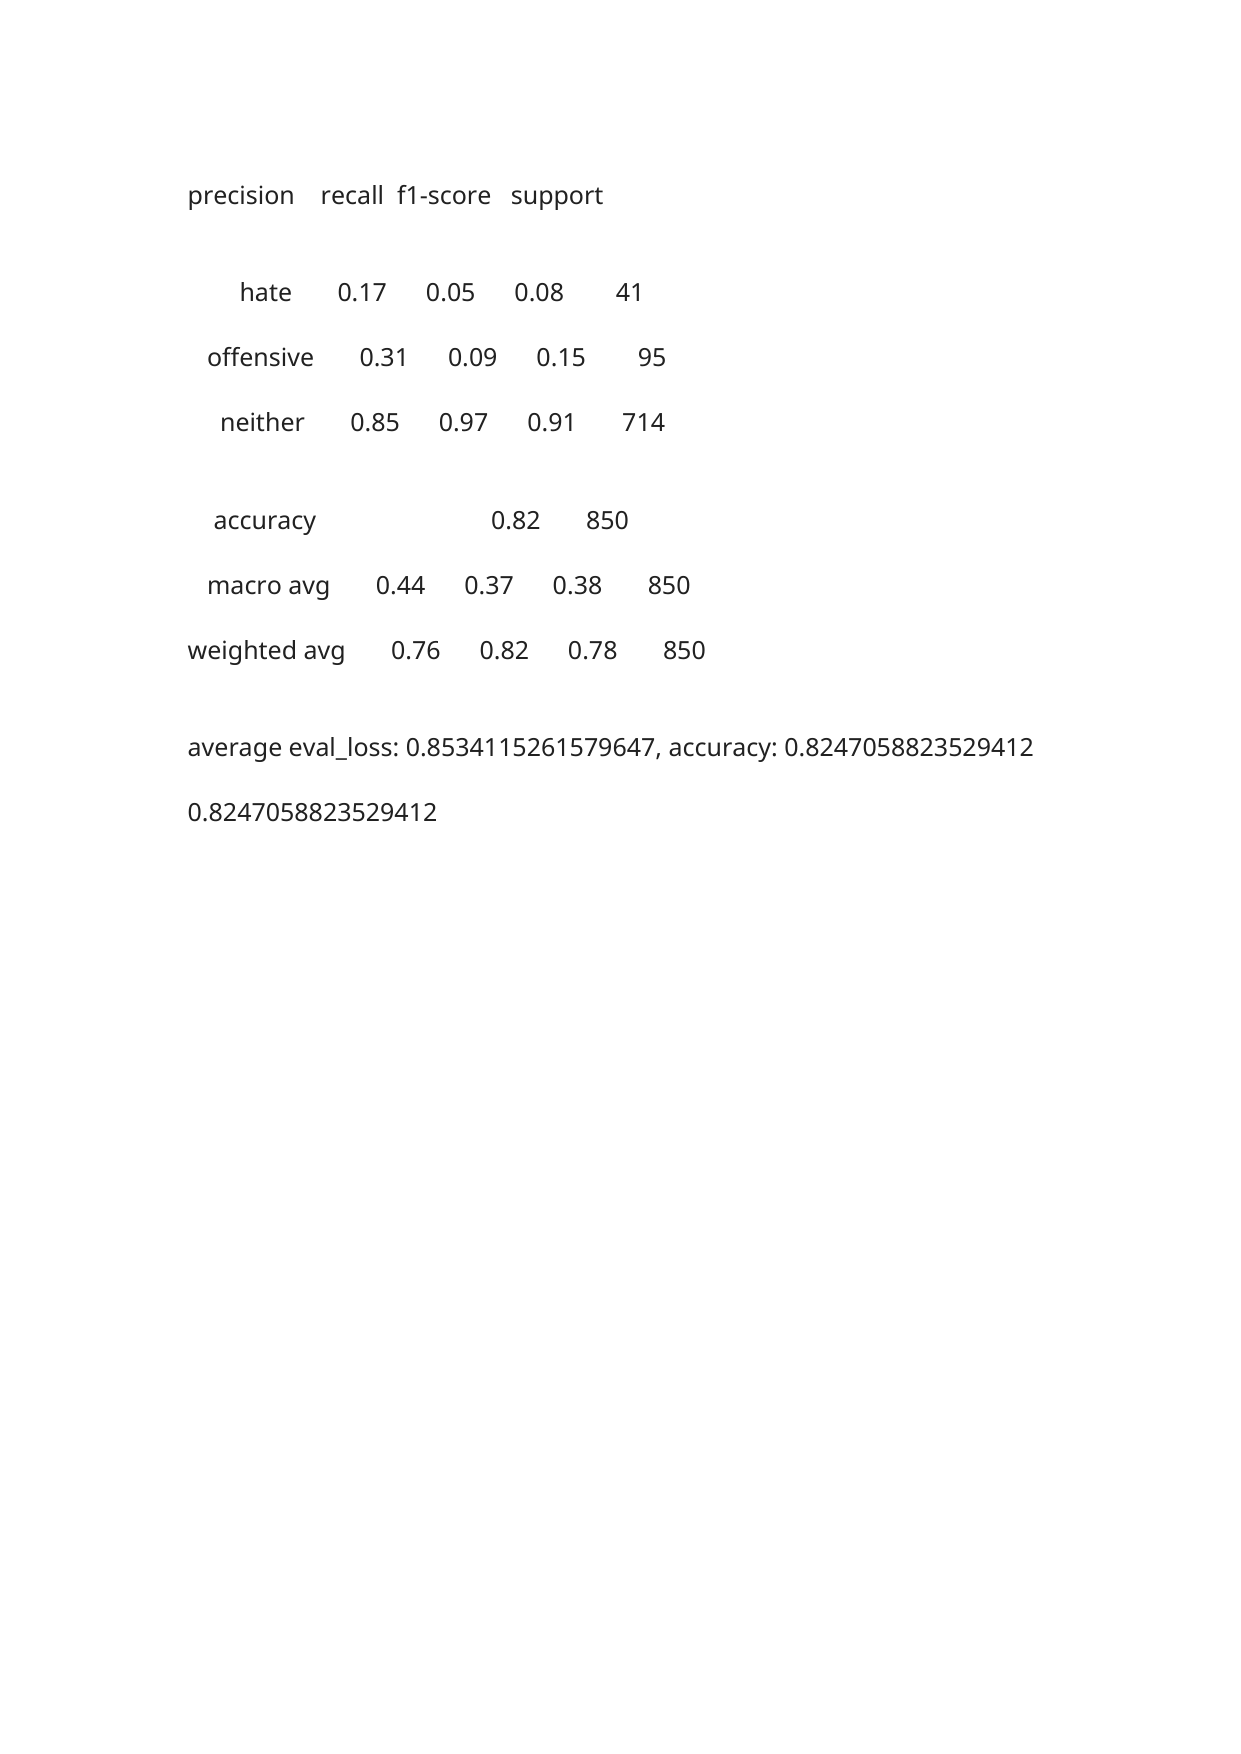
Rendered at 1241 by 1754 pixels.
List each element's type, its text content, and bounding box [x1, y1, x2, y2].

text 0.8247058823529412 [187, 779, 1053, 844]
text precision recall f1-score support [187, 162, 1053, 227]
text macro avg 0.44 0.37 0.38 850 [187, 552, 1053, 617]
text offensive 0.31 0.09 0.15 95 [187, 324, 1053, 389]
text hate 0.17 0.05 0.08 41 [187, 259, 1053, 324]
text accuracy 0.82 850 [187, 487, 1053, 552]
text weighted avg 0.76 0.82 0.78 850 [187, 617, 1053, 682]
text average eval_loss: 0.8534115261579647, accuracy: 0.8247058823529412 [187, 714, 1053, 779]
text neither 0.85 0.97 0.91 714 [187, 389, 1053, 454]
